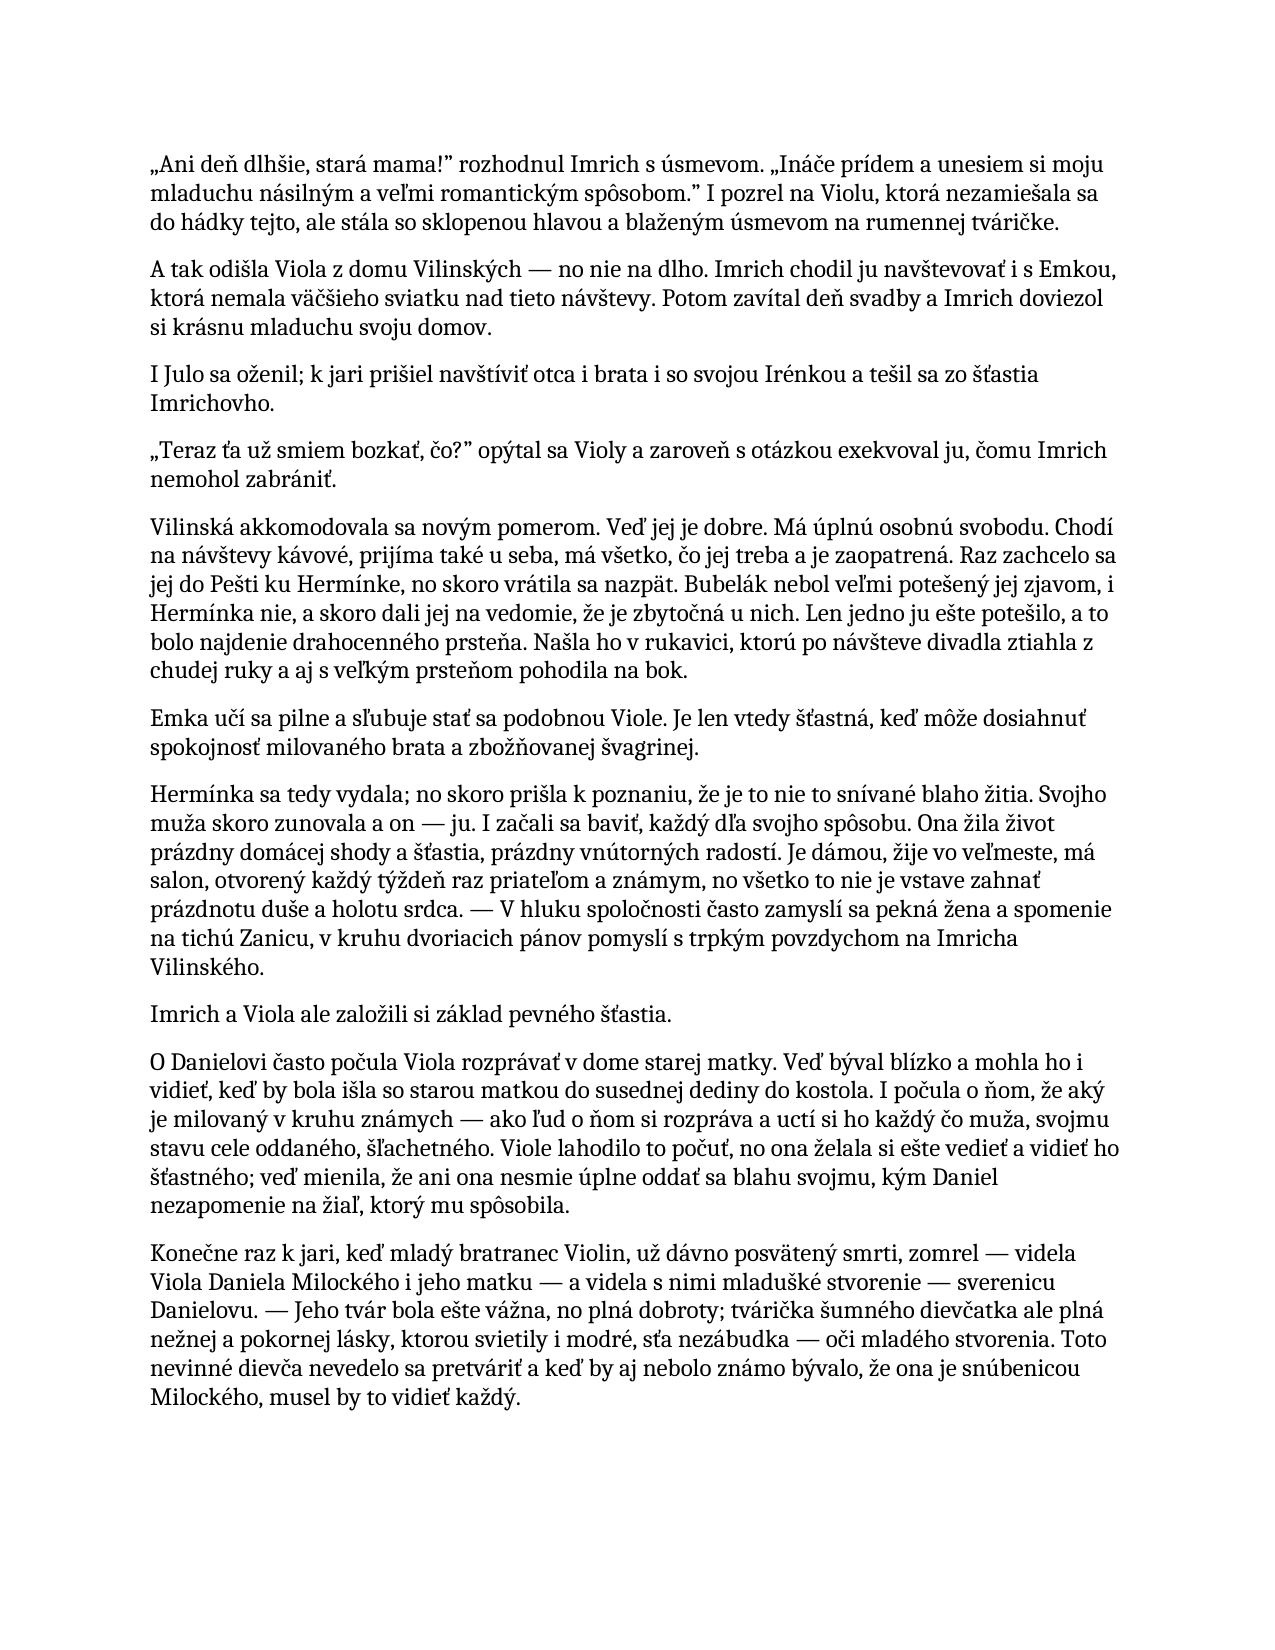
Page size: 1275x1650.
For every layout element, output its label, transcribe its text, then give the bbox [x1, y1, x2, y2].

text Emka učí sa pilne a sľubuje stať sa podobnou Viole. Je len vtedy šťastná, keď môže dosiahnuť spokojnosť milovaného brata a zbožňovanej švagrinej. [150, 704, 1125, 761]
text O Danielovi často počula Viola rozprávať v dome starej matky. Veď býval blízko a mohla ho i vidieť, keď by bola išla so starou matkou do susednej dediny do kostola. I počula o ňom, že aký je milovaný v kruhu známych — ako ľud o ňom si rozpráva a uctí si ho každý čo muža, svojmu stavu cele oddaného, šľachetného. Viole lahodilo to počuť, no ona želala si ešte vedieť a vidieť ho šťastného; veď mienila, že ani ona nesmie úplne oddať sa blahu svojmu, kým Daniel nezapomenie na žiaľ, ktorý mu spôsobila. [150, 1047, 1125, 1220]
text A tak odišla Viola z domu Vilinských — no nie na dlho. Imrich chodil ju navštevovať i s Emkou, ktorá nemala väčšieho sviatku nad tieto návštevy. Potom zavítal deň svadby a Imrich doviezol si krásnu mladuchu svoju domov. [150, 255, 1125, 341]
text Konečne raz k jari, keď mladý bratranec Violin, už dávno posvätený smrti, zomrel — videla Viola Daniela Milockého i jeho matku — a videla s nimi mladušké stvorenie — sverenicu Danielovu. — Jeho tvár bola ešte vážna, no plná dobroty; tvárička šumného dievčatka ale plná nežnej a pokornej lásky, ktorou svietily i modré, sťa nezábudka — oči mladého stvorenia. Toto nevinné dievča nevedelo sa pretváriť a keď by aj nebolo známo bývalo, že ona je snúbenicou Milockého, musel by to vidieť každý. [150, 1239, 1125, 1411]
text I Julo sa oženil; k jari prišiel navštíviť otca i brata i so svojou Irénkou a tešil sa zo šťastia Imrichovho. [150, 360, 1125, 417]
text „Ani deň dlhšie, stará mama!” rozhodnul Imrich s úsmevom. „Ináče prídem a unesiem si moju mladuchu násilným a veľmi romantickým spôsobom.” I pozrel na Violu, ktorá nezamiešala sa do hádky tejto, ale stála so sklopenou hlavou a blaženým úsmevom na rumennej tváričke. [150, 150, 1125, 236]
text Vilinská akkomodovala sa novým pomerom. Veď jej je dobre. Má úplnú osobnú svobodu. Chodí na návštevy kávové, prijíma také u seba, má všetko, čo jej treba a je zaopatrená. Raz zachcelo sa jej do Pešti ku Hermínke, no skoro vrátila sa nazpät. Bubelák nebol veľmi potešený jej zjavom, i Hermínka nie, a skoro dali jej na vedomie, že je zbytočná u nich. Len jedno ju ešte potešilo, a to bolo najdenie drahocenného prsteňa. Našla ho v rukavici, ktorú po návšteve divadla ztiahla z chudej ruky a aj s veľkým prsteňom pohodila na bok. [150, 512, 1125, 685]
text Imrich a Viola ale založili si základ pevného šťastia. [150, 1000, 1125, 1029]
text „Teraz ťa už smiem bozkať, čo?” opýtal sa Violy a zaroveň s otázkou exekvoval ju, čomu Imrich nemohol zabrániť. [150, 436, 1125, 494]
text Hermínka sa tedy vydala; no skoro prišla k poznaniu, že je to nie to snívané blaho žitia. Svojho muža skoro zunovala a on — ju. I začali sa baviť, každý dľa svojho spôsobu. Ona žila život prázdny domácej shody a šťastia, prázdny vnútorných radostí. Je dámou, žije vo veľmeste, má salon, otvorený každý týždeň raz priateľom a známym, no všetko to nie je vstave zahnať prázdnotu duše a holotu srdca. — V hluku spoločnosti často zamyslí sa pekná žena a spomenie na tichú Zanicu, v kruhu dvoriacich pánov pomyslí s trpkým povzdychom na Imricha Vilinského. [150, 780, 1125, 981]
